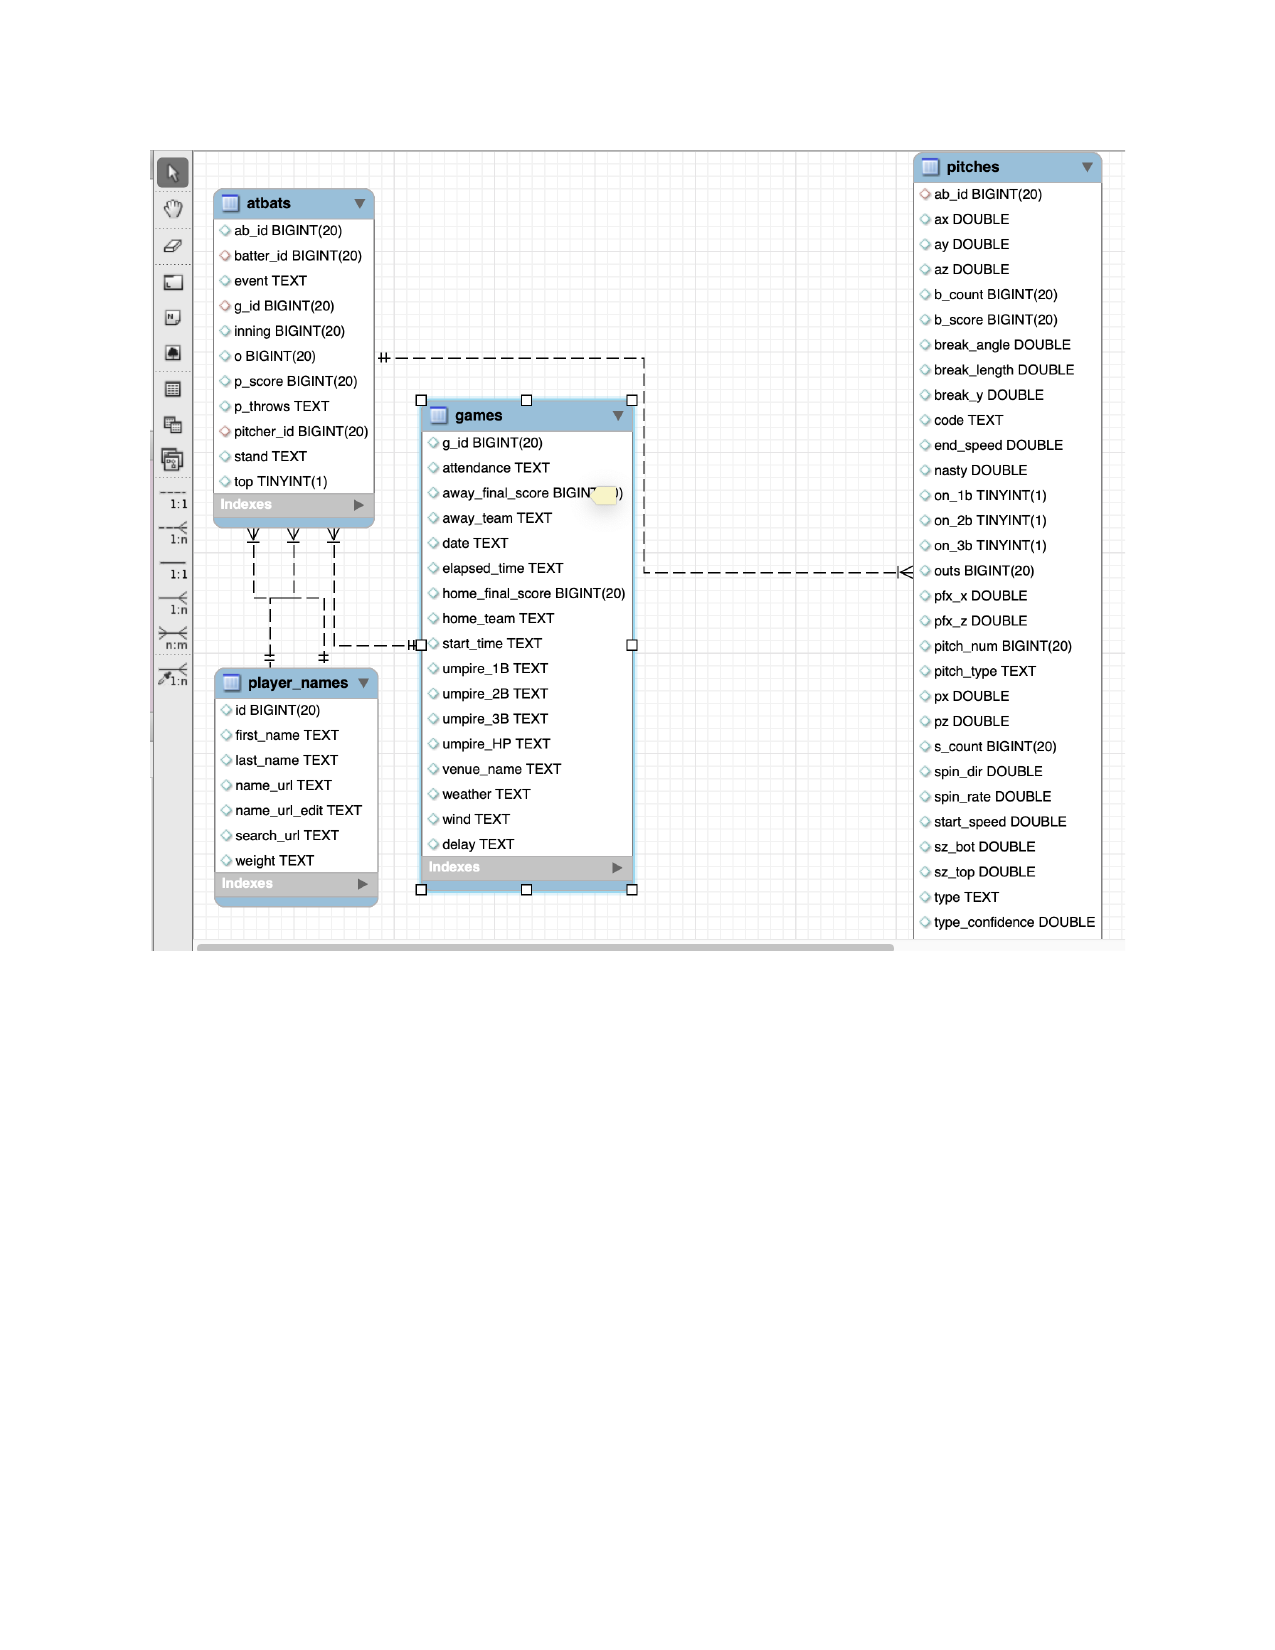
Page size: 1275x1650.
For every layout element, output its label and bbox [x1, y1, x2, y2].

picture [150, 150, 1125, 951]
